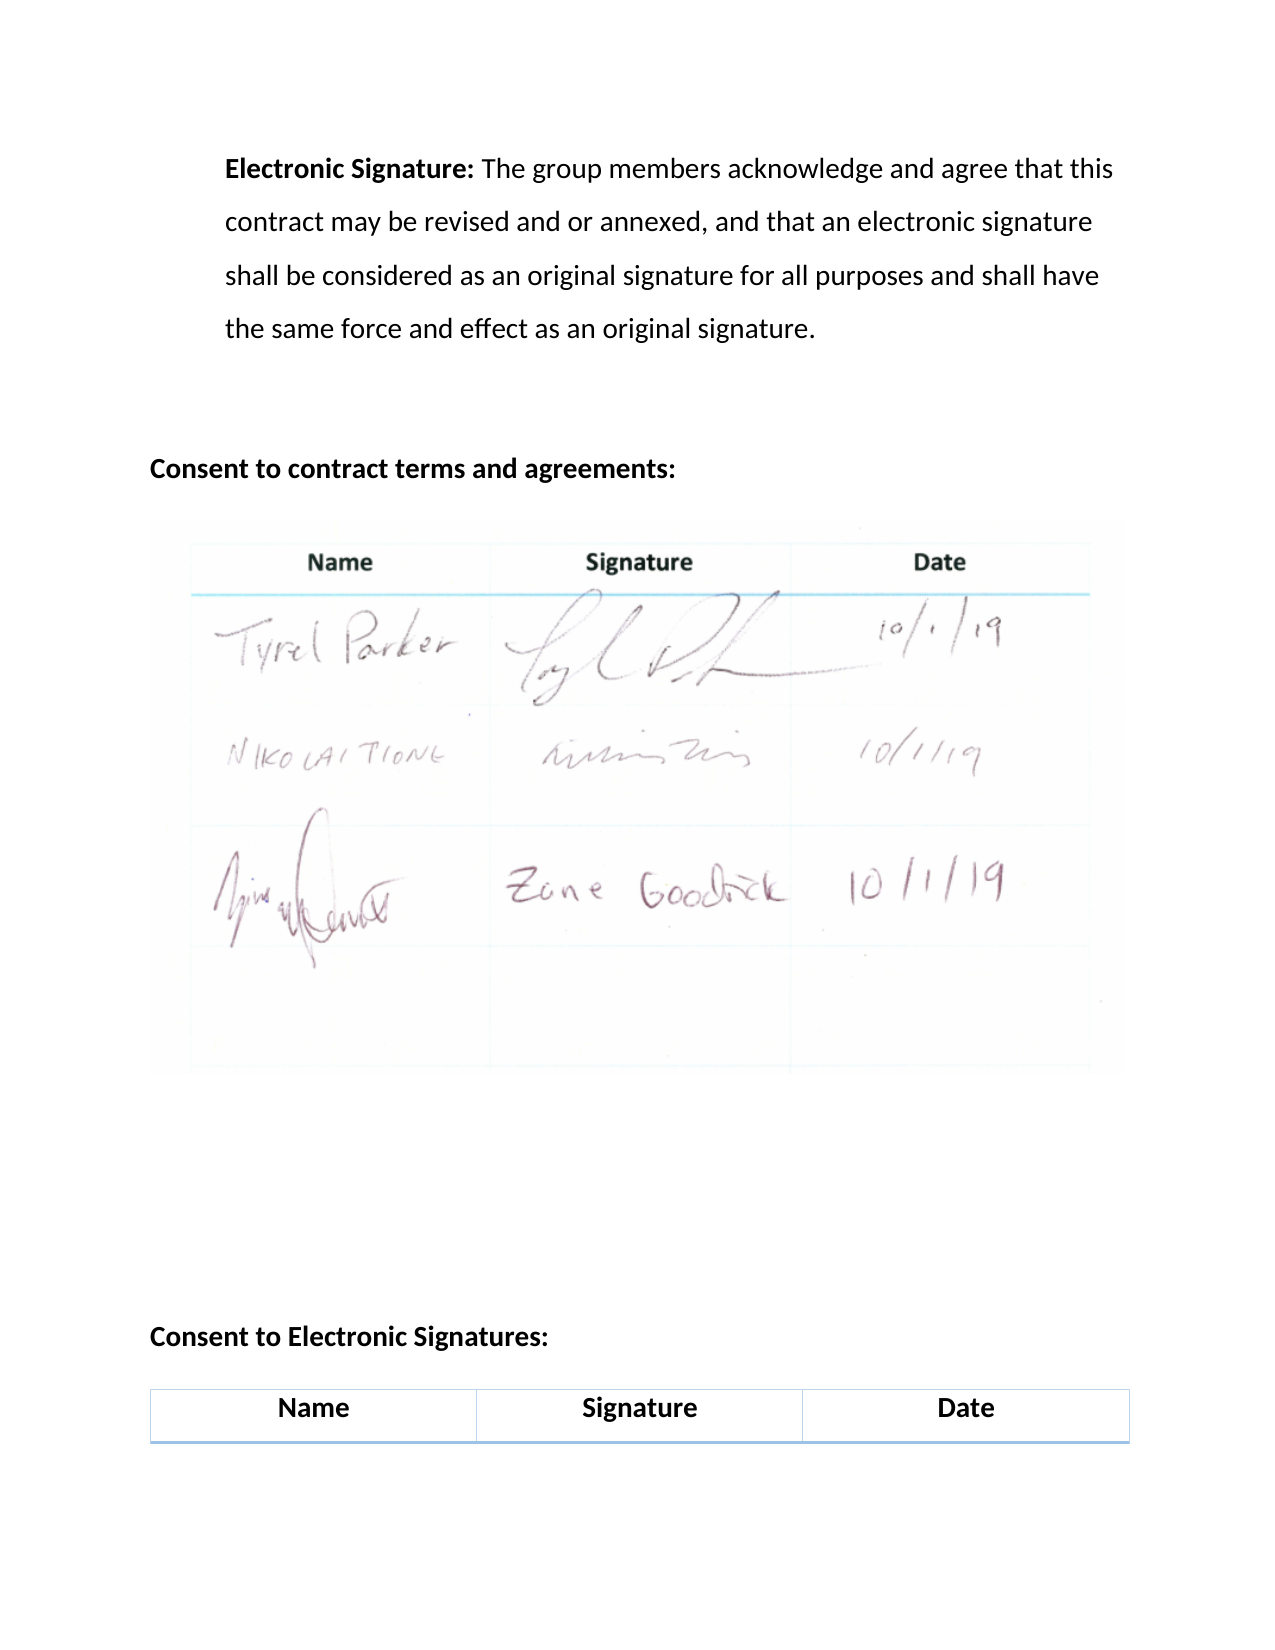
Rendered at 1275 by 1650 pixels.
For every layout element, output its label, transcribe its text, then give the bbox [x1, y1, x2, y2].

text Consent to Electronic Signatures: [150, 1318, 1125, 1354]
table_header Date [803, 1390, 1129, 1441]
table_header Signature [477, 1390, 802, 1441]
text Consent to contract terms and agreements: [150, 451, 1125, 486]
picture [150, 520, 1125, 1074]
text Electronic Signature: The group members acknowledge and agree that this contract may be revised and or annexed, and that an electronic signature shall be considered as an original signature for all purposes and shall have the same force and effect as an original signature. [225, 150, 1125, 346]
table_header Name [151, 1390, 476, 1441]
